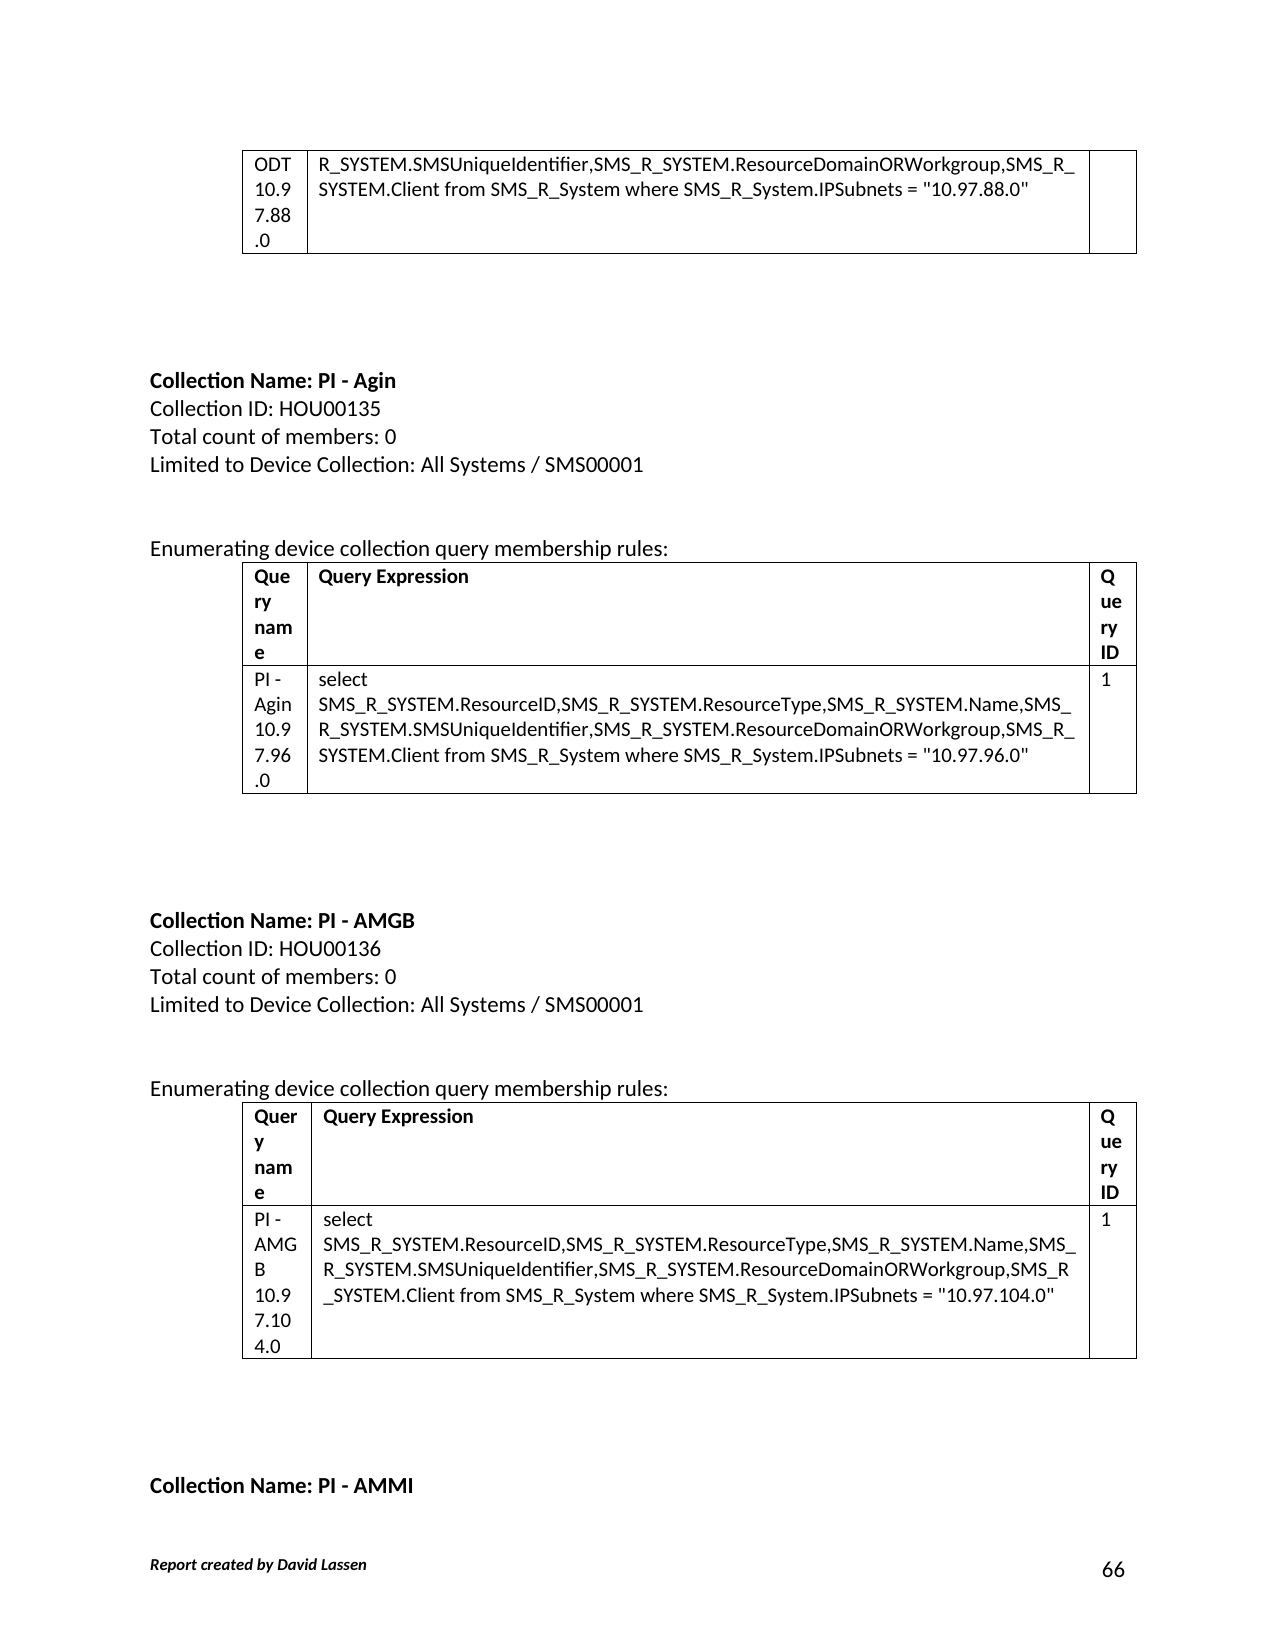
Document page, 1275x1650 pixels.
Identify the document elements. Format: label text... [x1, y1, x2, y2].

text Enumerating device collection query membership rules: [150, 1074, 1125, 1102]
text Collection Name: PI - AMMI [150, 1471, 1125, 1499]
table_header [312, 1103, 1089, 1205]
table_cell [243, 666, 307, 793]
text Collection Name: PI - AMGB [150, 906, 1125, 934]
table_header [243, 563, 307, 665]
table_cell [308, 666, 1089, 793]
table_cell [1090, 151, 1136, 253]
text Limited to Device Collection: All Systems / SMS00001 [150, 990, 1125, 1018]
text Enumerating device collection query membership rules: [150, 534, 1125, 562]
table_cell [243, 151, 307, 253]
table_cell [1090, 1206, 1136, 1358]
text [150, 450, 1125, 478]
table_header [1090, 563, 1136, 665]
text Total count of members: 0 [150, 962, 1125, 990]
text Collection ID: HOU00135 [150, 394, 1125, 422]
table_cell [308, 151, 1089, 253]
text Collection ID: HOU00136 [150, 934, 1125, 962]
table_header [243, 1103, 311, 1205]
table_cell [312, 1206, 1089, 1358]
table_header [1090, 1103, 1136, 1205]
text Collection Name: PI - Agin [150, 366, 1125, 394]
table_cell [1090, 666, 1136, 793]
text Total count of members: 0 [150, 422, 1125, 450]
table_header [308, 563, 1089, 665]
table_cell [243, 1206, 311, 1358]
